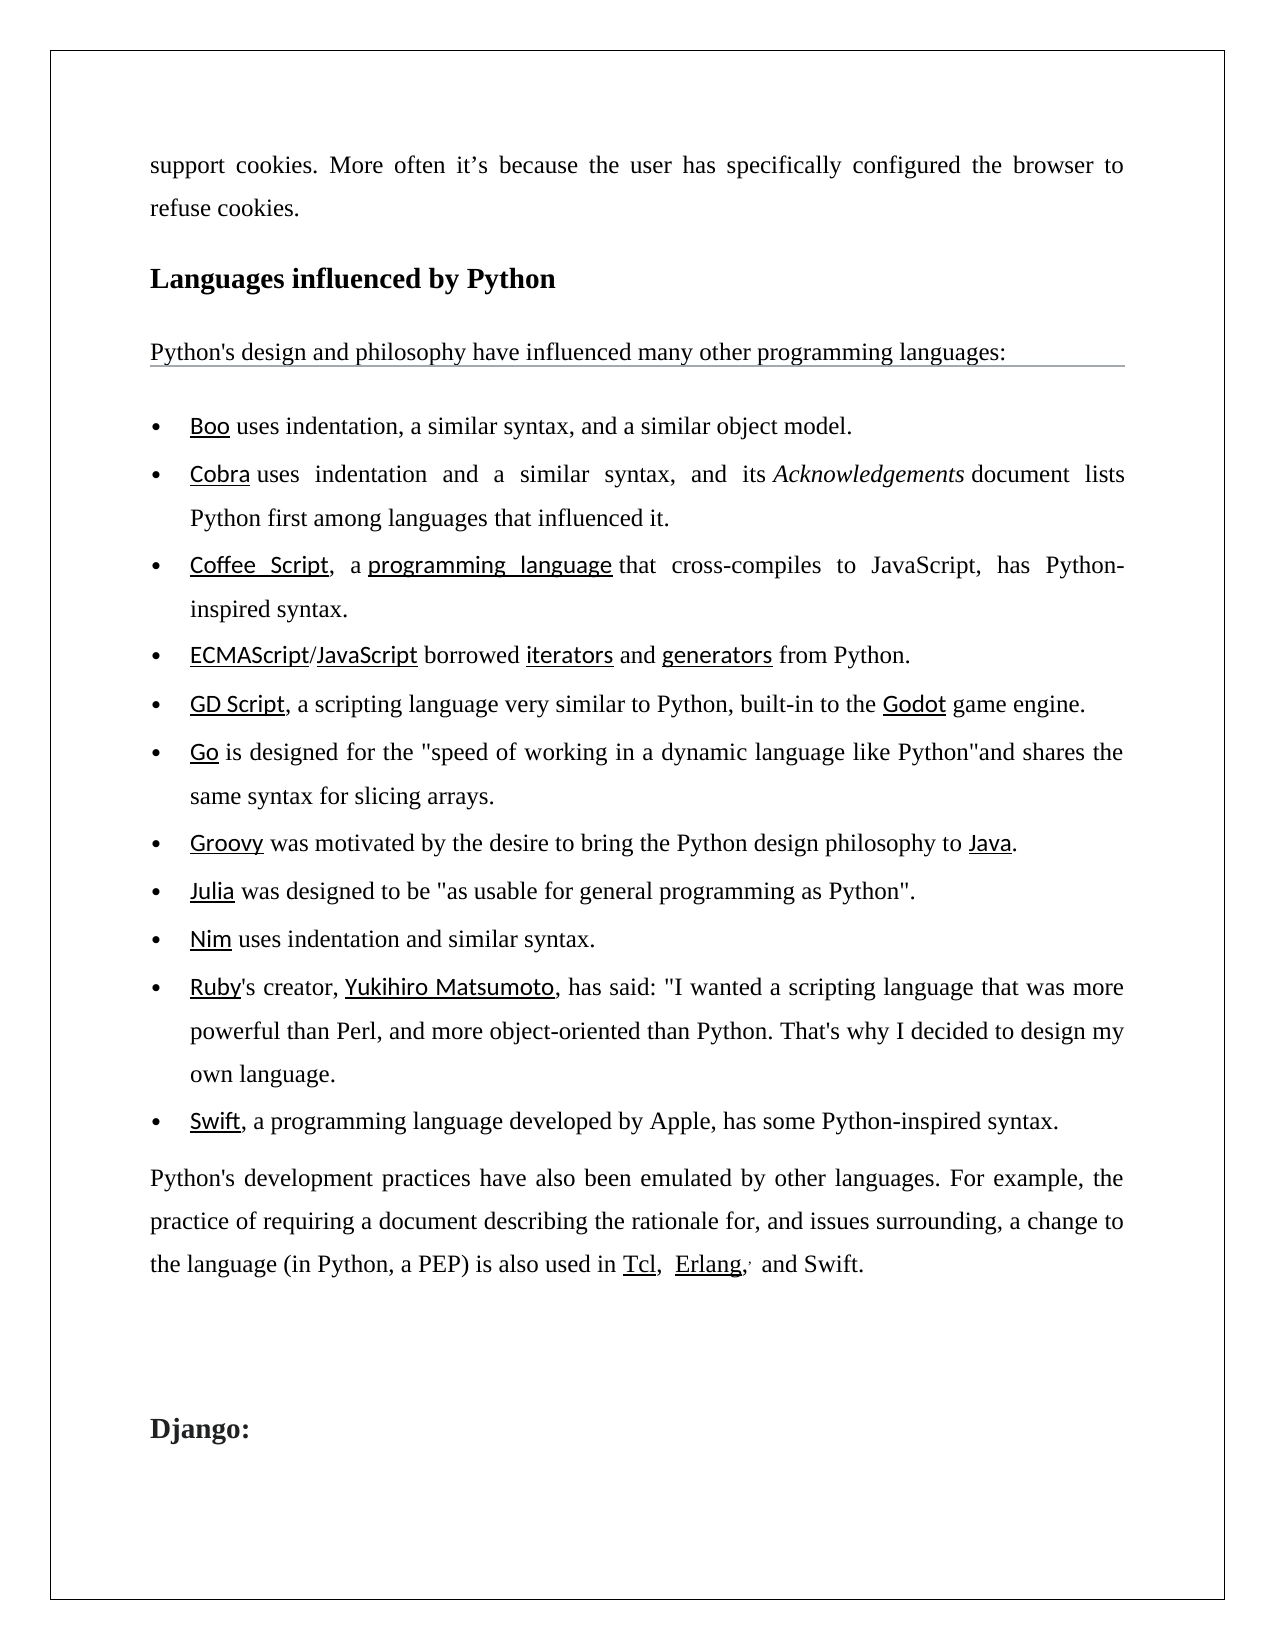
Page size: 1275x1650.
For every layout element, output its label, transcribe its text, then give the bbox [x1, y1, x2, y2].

subtitle Python's design and philosophy have influenced many other programming languages: [150, 337, 1125, 365]
subtitle Languages influenced by Python [150, 261, 1125, 295]
text Django: [150, 1411, 1125, 1444]
list GD Script, a scripting language very similar to Python, built-in to the Godot game engine. [152, 688, 1125, 718]
list Boo uses indentation, a similar syntax, and a similar object model. [152, 410, 1125, 441]
list ECMAScript/JavaScript borrowed iterators and generators from Python. [152, 640, 1125, 670]
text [150, 150, 1125, 222]
list Go is designed for the "speed of working in a dynamic language like Python"and shares the same syntax for slicing arrays. [152, 736, 1125, 810]
list Ruby's creator, Yukihiro Matsumoto, has said: "I wanted a scripting language that was more powerful than Perl, and more object-oriented than Python. That's why I decided to design my own language. [152, 971, 1125, 1088]
list Julia was designed to be "as usable for general programming as Python". [152, 875, 1125, 905]
list Cobra uses indentation and a similar syntax, and its Acknowledgements document lists Python first among languages that influenced it. [152, 459, 1125, 532]
list Swift, a programming language developed by Apple, has some Python-inspired syntax. [152, 1105, 1125, 1136]
list Nim uses indentation and similar syntax. [152, 923, 1125, 954]
text Python's development practices have also been emulated by other languages. For example, the practice of requiring a document describing the rationale for, and issues surrounding, a change to the language (in Python, a PEP) is also used in Tcl, Erlang,, and Swift. [150, 1163, 1125, 1278]
list Groovy was motivated by the desire to bring the Python design philosophy to Java. [152, 827, 1125, 857]
list Coffee Script, a programming language that cross-compiles to JavaScript, has Python-inspired syntax. [152, 549, 1125, 623]
